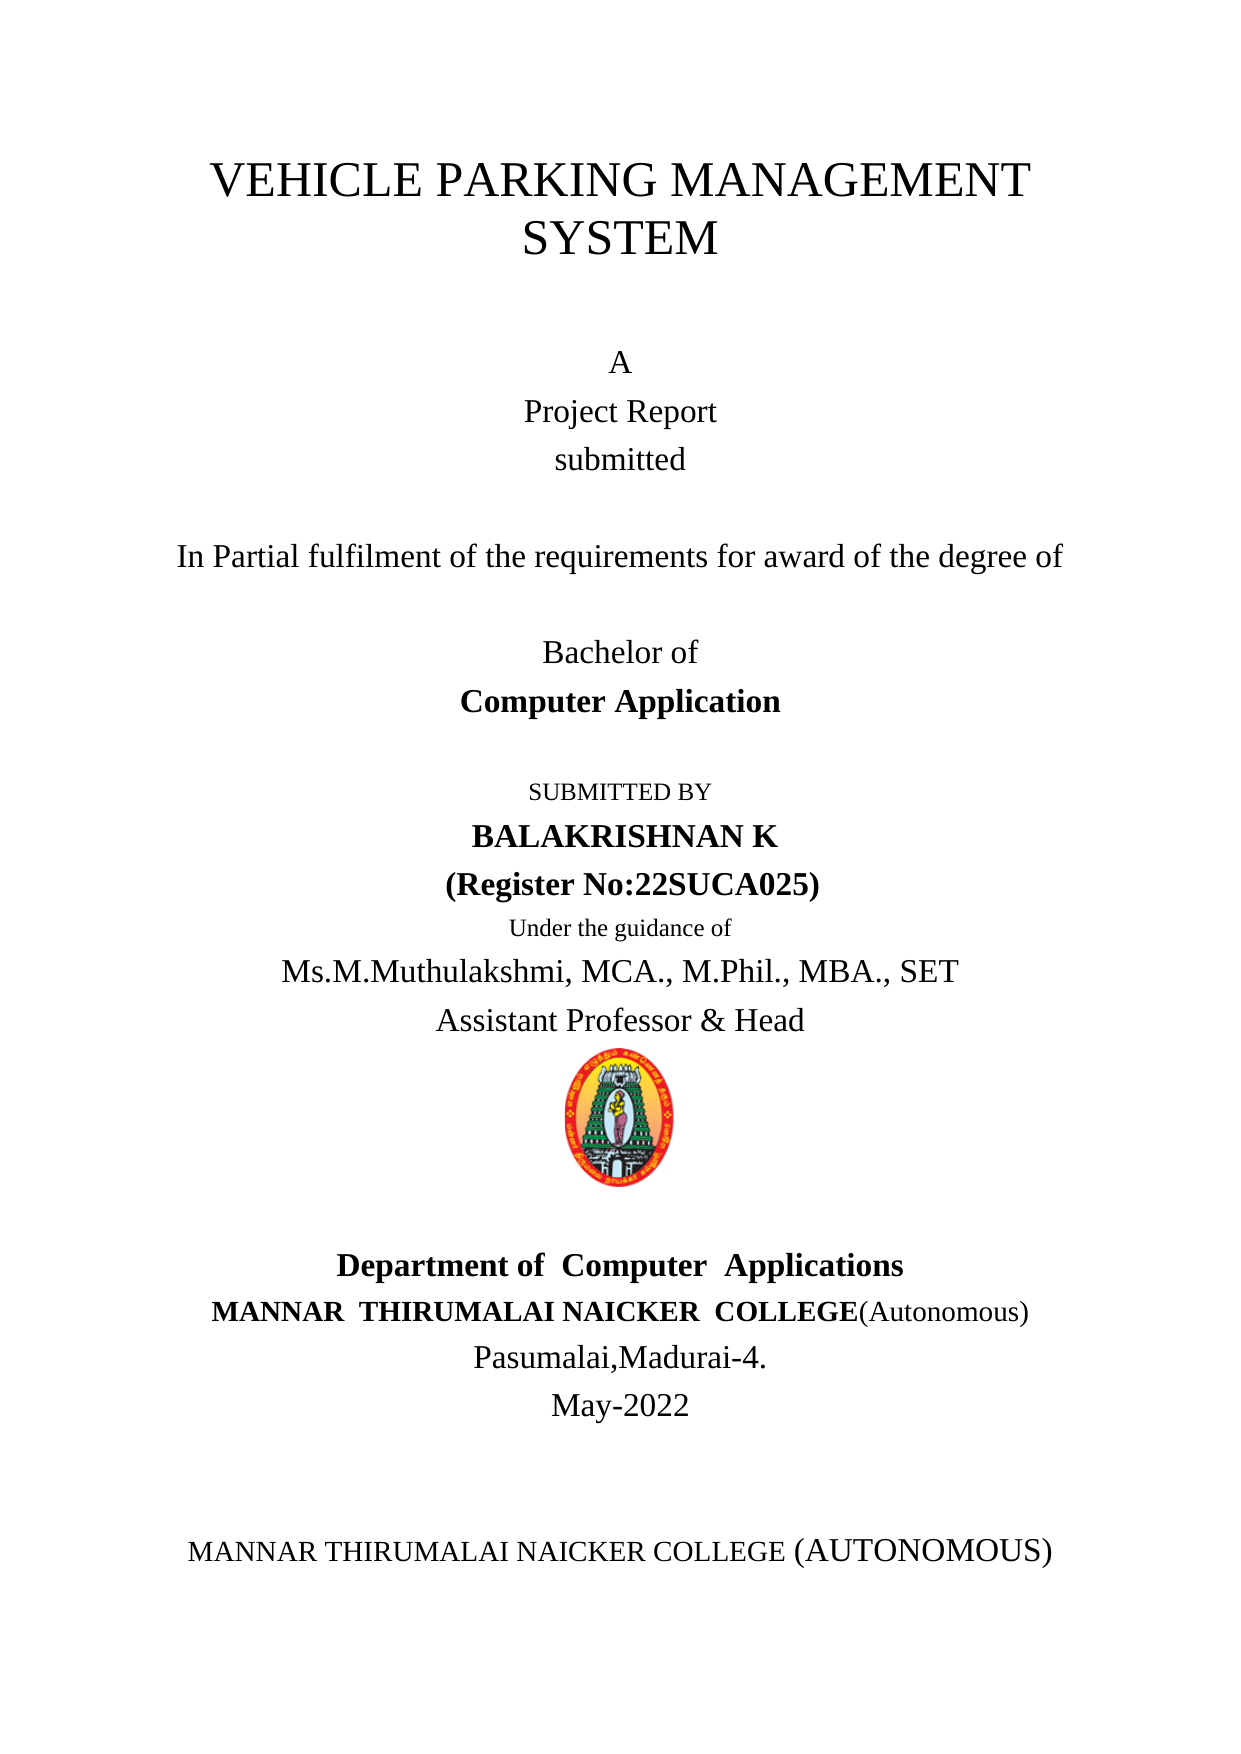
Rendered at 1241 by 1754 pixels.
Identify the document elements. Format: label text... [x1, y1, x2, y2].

text Pasumalai,Madurai-4. [150, 1337, 1090, 1376]
text BALAKRISHNAN K [159, 816, 1090, 854]
text VEHICLE PARKING MANAGEMENT SYSTEM [150, 150, 1090, 265]
text Computer Application [150, 681, 1090, 719]
text Assistant Professor & Head [150, 1000, 1090, 1038]
text Project Report [150, 391, 1090, 429]
text Ms.M.Muthulakshmi, MCA., M.Phil., MBA., SET [150, 952, 1090, 990]
text Department of Computer Applications [150, 1245, 1090, 1284]
text MANNAR THIRUMALAI NAICKER COLLEGE (AUTONOMOUS) [150, 1531, 1090, 1569]
text In Partial fulfilment of the requirements for award of the degree of [150, 536, 1090, 574]
text May-2022 [150, 1386, 1090, 1424]
text MANNAR THIRUMALAI NAICKER COLLEGE(Autonomous) [150, 1294, 1090, 1327]
text SUBMITTED BY [150, 777, 1090, 806]
text (Register No:22SUCA025) [150, 864, 1090, 903]
picture [564, 1048, 676, 1187]
text A [150, 342, 1090, 381]
text submitted [150, 439, 1090, 477]
text Under the guidance of [150, 913, 1090, 942]
text Bachelor of [150, 632, 1090, 671]
